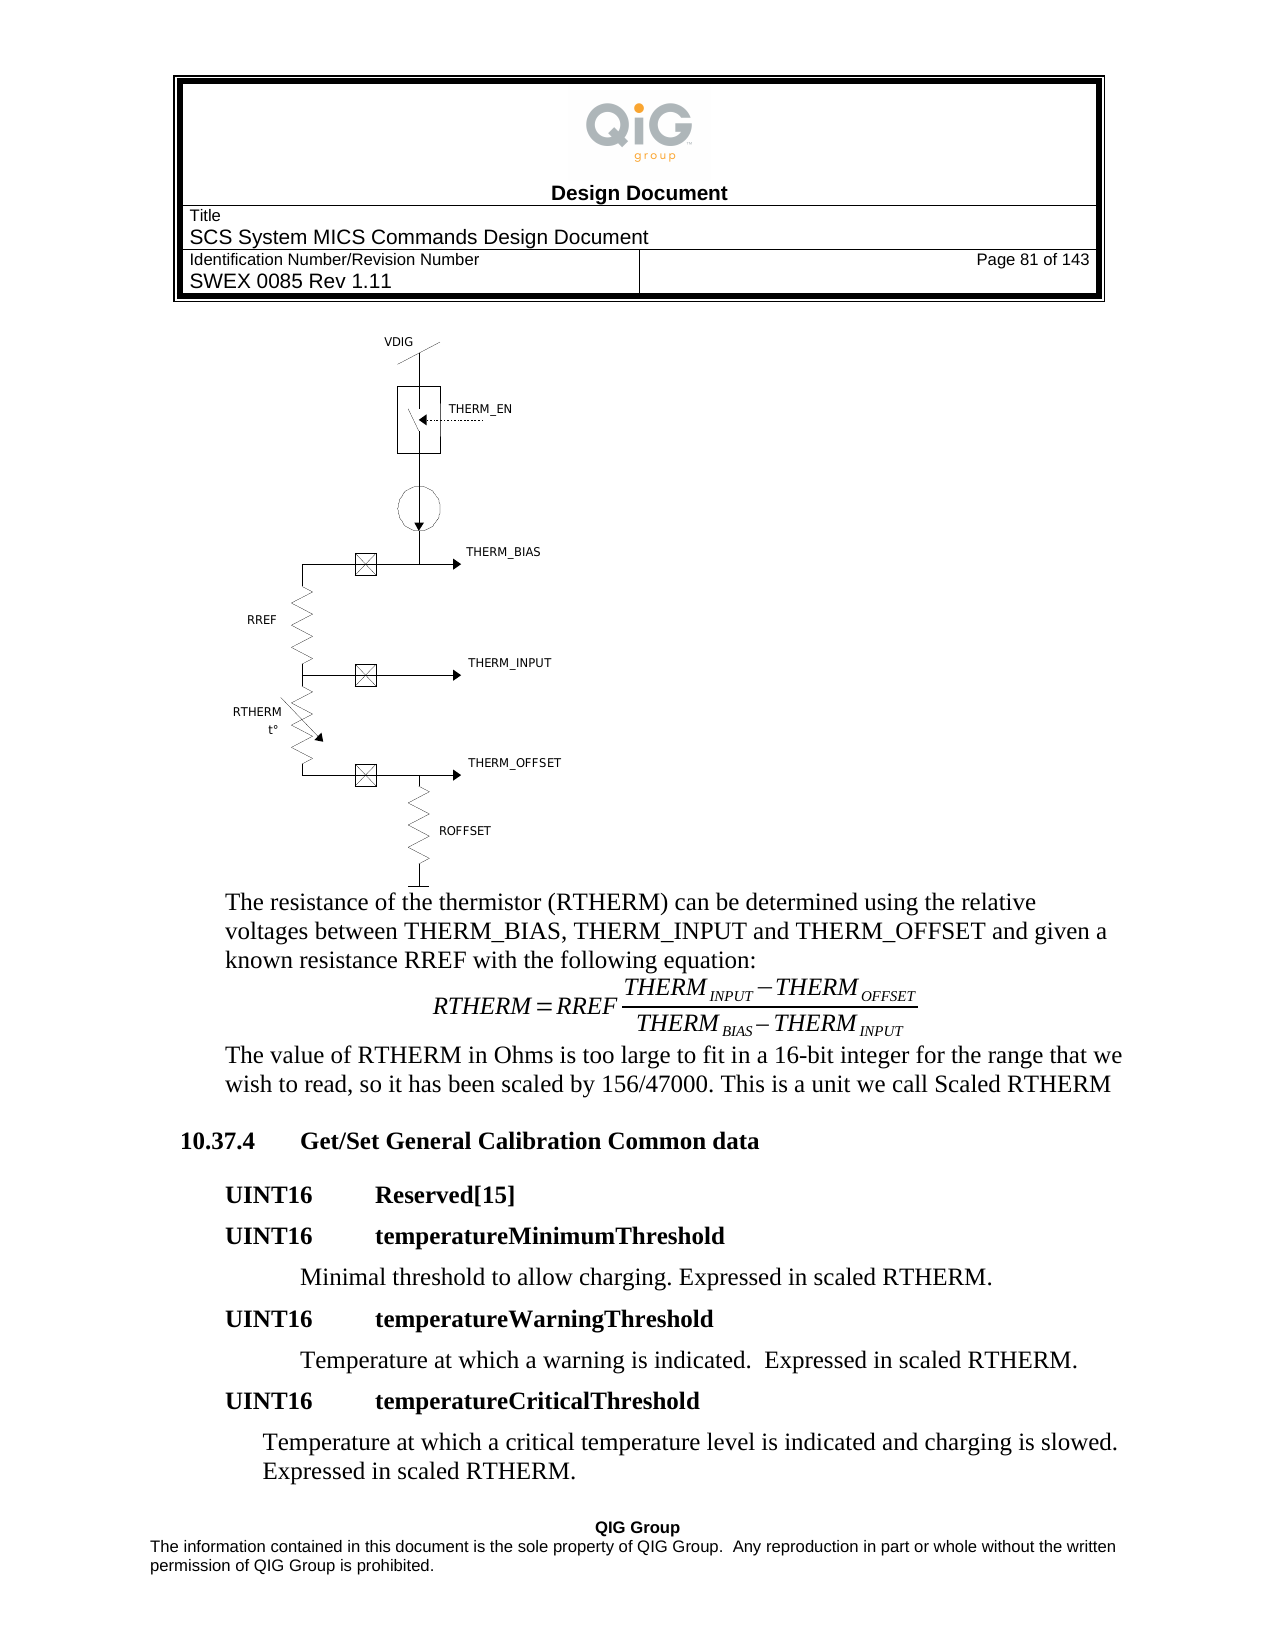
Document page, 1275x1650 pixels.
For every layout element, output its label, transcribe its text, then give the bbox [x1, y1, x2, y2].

text The resistance of the thermistor (RTHERM) can be determined using the relative voltages between THERM_BIAS, THERM_INPUT and THERM_OFFSET and given a known resistance RREF with the following equation: [225, 887, 1125, 973]
text UINT16 temperatureMinimumThreshold [225, 1221, 1125, 1250]
text UINT16 Reserved[15] [225, 1180, 1125, 1209]
text UINT16 temperatureWarningThreshold [225, 1304, 1125, 1332]
text Temperature at which a critical temperature level is indicated and charging is slowed. Expressed in scaled RTHERM. [262, 1427, 1125, 1485]
subtitle Get/Set General Calibration Common data [180, 1126, 1125, 1155]
picture [567, 84, 711, 181]
text UINT16 temperatureCriticalThreshold [225, 1386, 1125, 1415]
text The value of RTHERM in Ohms is too large to fit in a 16-bit integer for the range that we wish to read, so it has been scaled by 156/47000. This is a unit we call Scaled RTHERM [225, 1040, 1125, 1097]
text Temperature at which a warning is indicated. Expressed in scaled RTHERM. [225, 1345, 1125, 1374]
text Minimal threshold to allow charging. Expressed in scaled RTHERM. [225, 1262, 1125, 1291]
